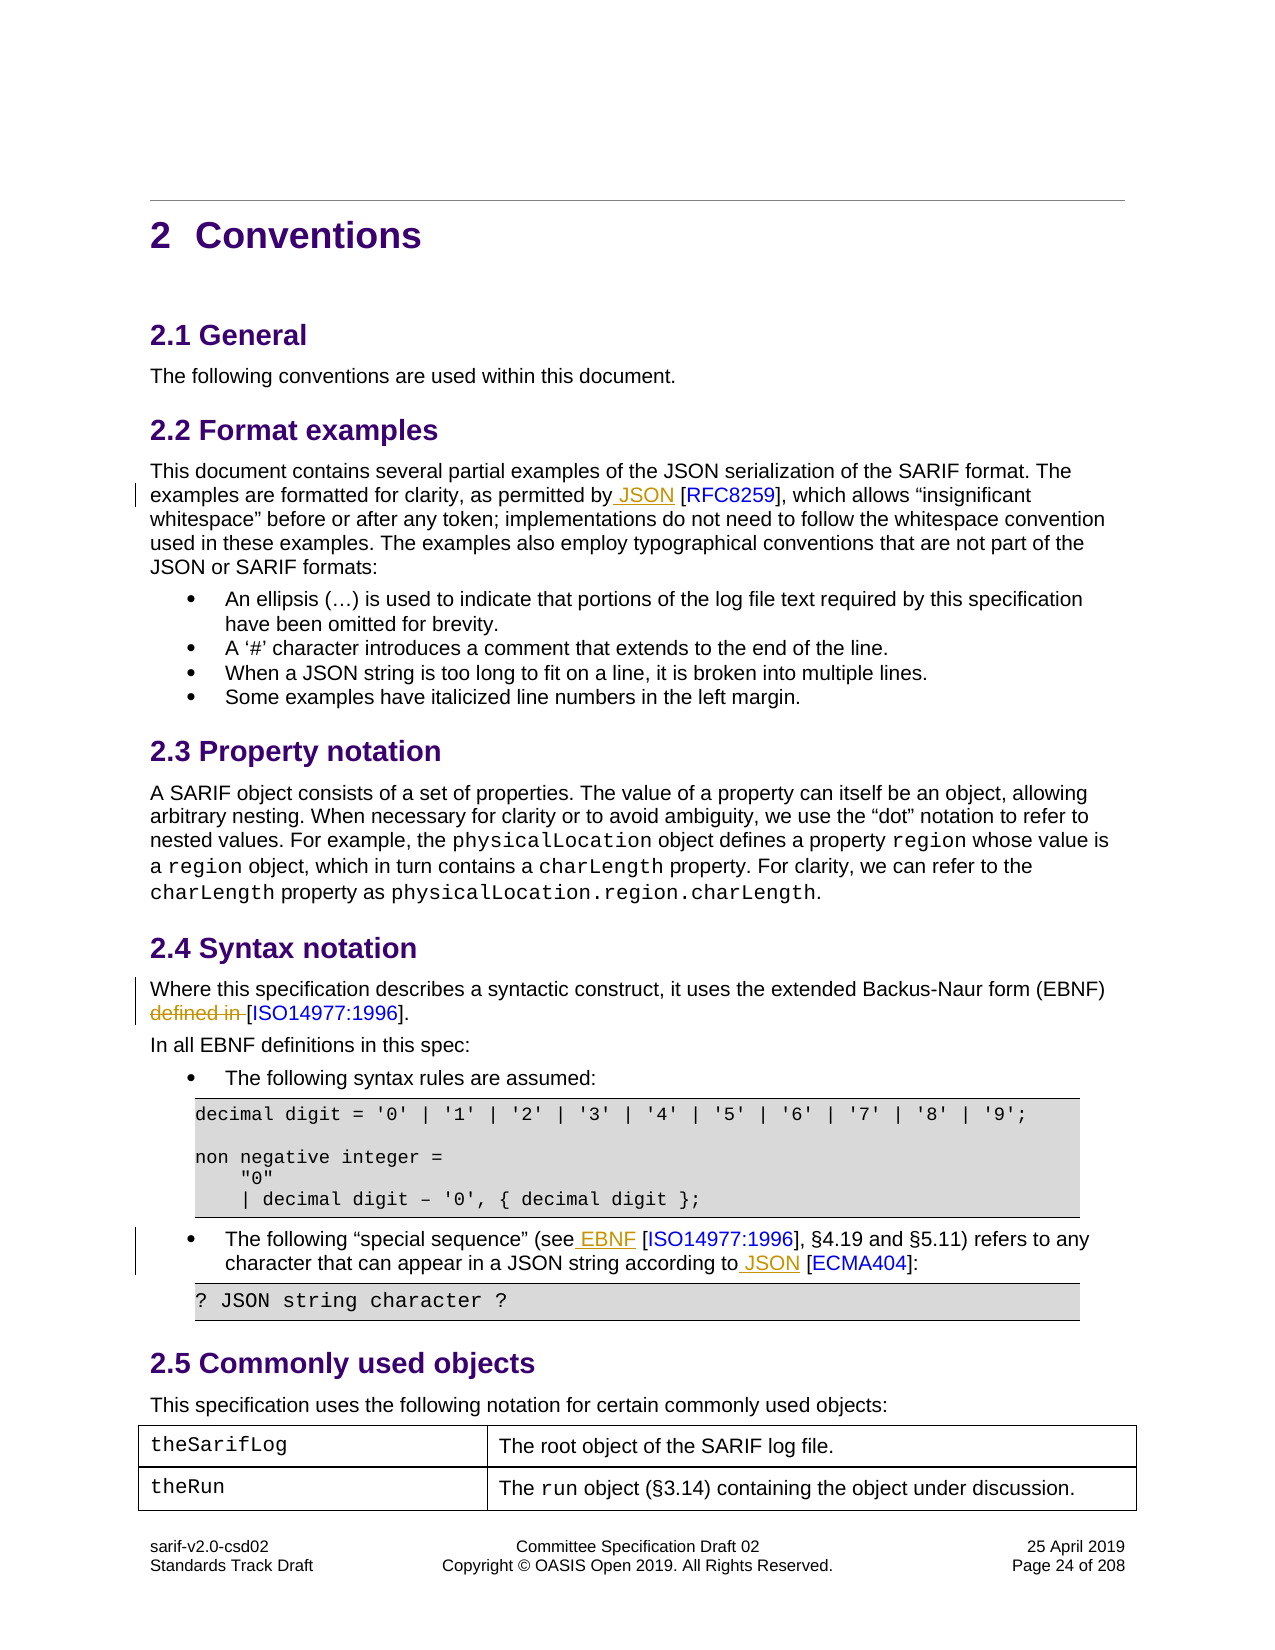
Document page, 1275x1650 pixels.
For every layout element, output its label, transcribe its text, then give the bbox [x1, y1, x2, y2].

list Some examples have italicized line numbers in the left margin. [187, 685, 1125, 709]
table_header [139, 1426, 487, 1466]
subtitle Property notation [150, 734, 1125, 768]
text In all EBNF definitions in this spec: [150, 1033, 1125, 1057]
text decimal digit = '0' | '1' | '2' | '3' | '4' | '5' | '6' | '7' | '8' | '9'; [195, 1099, 1080, 1119]
text This specification uses the following notation for certain commonly used objects: [150, 1392, 1125, 1416]
list When a JSON string is too long to fit on a line, it is broken into multiple lines. [187, 661, 1125, 685]
text Where this specification describes a syntactic construct, it uses the extended Backus-Naur form (EBNF) [ISO14977:1996]. [150, 977, 1125, 1025]
subtitle Conventions [150, 201, 1125, 257]
text "0" [195, 1161, 1080, 1183]
text The following conventions are used within this document. [150, 364, 1125, 388]
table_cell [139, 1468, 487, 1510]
text non negative integer = [195, 1140, 1080, 1161]
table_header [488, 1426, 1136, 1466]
list The following “special sequence” (see [ISO14977:1996], §4.19 and §5.11) refers to any character that can appear in a JSON string according to [ECMA404]: [187, 1227, 1125, 1275]
text | decimal digit – '0', { decimal digit }; [195, 1183, 1080, 1217]
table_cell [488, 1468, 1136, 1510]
text ? JSON string character ? [195, 1284, 1080, 1320]
subtitle General [150, 318, 1125, 352]
list The following syntax rules are assumed: [187, 1065, 1125, 1089]
text This document contains several partial examples of the JSON serialization of the SARIF format. The examples are formatted for clarity, as permitted by [RFC8259], which allows “insignificant whitespace” before or after any token; implementations do not need to follow the whitespace convention used in these examples. The examples also employ typographical conventions that are not part of the JSON or SARIF formats: [150, 459, 1125, 579]
list A ‘#’ character introduces a comment that extends to the end of the line. [187, 635, 1125, 661]
list An ellipsis (…) is used to indicate that portions of the log file text required by this specification have been omitted for brevity. [187, 587, 1125, 635]
text A SARIF object consists of a set of properties. The value of a property can itself be an object, allowing arbitrary nesting. When necessary for clarity or to avoid ambiguity, we use the “dot” notation to refer to nested values. For example, the physicalLocation object defines a property region whose value is a region object, which in turn contains a charLength property. For clarity, we can refer to the charLength property as physicalLocation.region.charLength. [150, 780, 1125, 906]
subtitle Format examples [150, 413, 1125, 447]
subtitle Syntax notation [150, 931, 1125, 964]
subtitle Commonly used objects [150, 1346, 1125, 1380]
